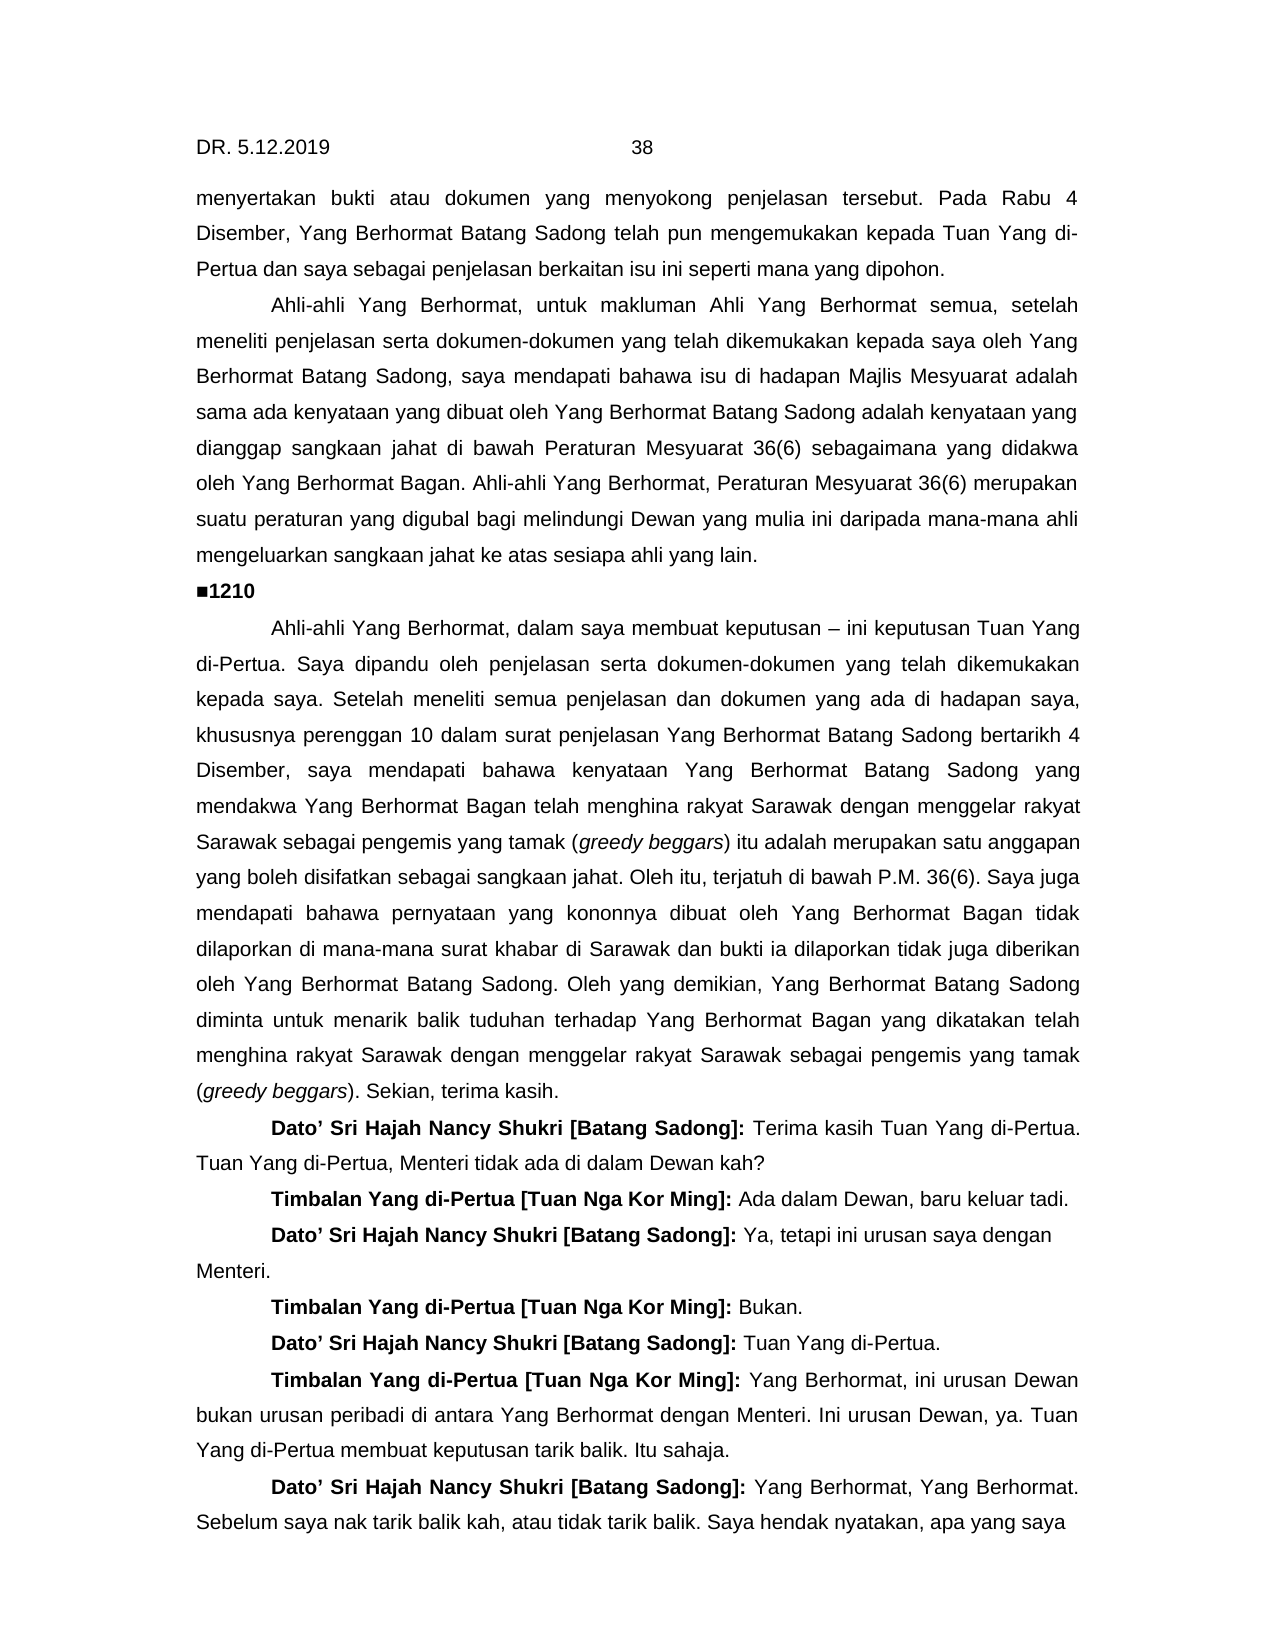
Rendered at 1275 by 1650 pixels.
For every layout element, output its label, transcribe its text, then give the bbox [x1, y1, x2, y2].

text Timbalan Yang di-Pertua [Tuan Nga Kor Ming]: Ada dalam Dewan, baru keluar tadi. [271, 1187, 1125, 1211]
text Ahli-ahli Yang Berhormat, dalam saya membuat keputusan – ini keputusan Tuan Yang di-Pertua. Saya dipandu oleh penjelasan serta dokumen-dokumen yang telah dikemukakan kepada saya. Setelah meneliti semua penjelasan dan dokumen yang ada di hadapan saya, khususnya perenggan 10 dalam surat penjelasan Yang Berhormat Batang Sadong bertarikh 4 Disember, saya mendapati bahawa kenyataan Yang Berhormat Batang Sadong yang mendakwa Yang Berhormat Bagan telah menghina rakyat Sarawak dengan menggelar rakyat Sarawak sebagai pengemis yang tamak (greedy beggars) itu adalah merupakan satu anggapan yang boleh disifatkan sebagai sangkaan jahat. Oleh itu, terjatuh di bawah P.M. 36(6). Saya juga mendapati bahawa pernyataan yang kononnya dibuat oleh Yang Berhormat Bagan tidak dilaporkan di mana-mana surat khabar di Sarawak dan bukti ia dilaporkan tidak juga diberikan oleh Yang Berhormat Batang Sadong. Oleh yang demikian, Yang Berhormat Batang Sadong diminta untuk menarik balik tuduhan terhadap Yang Berhormat Bagan yang dikatakan telah menghina rakyat Sarawak dengan menggelar rakyat Sarawak sebagai pengemis yang tamak (greedy beggars). Sekian, terima kasih. [196, 616, 1081, 1103]
text Dato’ Sri Hajah Nancy Shukri [Batang Sadong]: Ya, tetapi ini urusan saya dengan [271, 1223, 1125, 1247]
text DR. 5.12.2019 38 [196, 135, 1125, 159]
text Dato’ Sri Hajah Nancy Shukri [Batang Sadong]: Tuan Yang di-Pertua. [271, 1331, 1125, 1354]
text menyertakan bukti atau dokumen yang menyokong penjelasan tersebut. Pada Rabu 4 Disember, Yang Berhormat Batang Sadong telah pun mengemukakan kepada Tuan Yang di-Pertua dan saya sebagai penjelasan berkaitan isu ini seperti mana yang dipohon. [196, 186, 1079, 280]
text Menteri. [196, 1258, 1125, 1282]
text ■1210 [196, 579, 1125, 603]
text Dato’ Sri Hajah Nancy Shukri [Batang Sadong]: Terima kasih Tuan Yang di-Pertua. Tuan Yang di-Pertua, Menteri tidak ada di dalam Dewan kah? [196, 1116, 1081, 1174]
text Ahli-ahli Yang Berhormat, untuk makluman Ahli Yang Berhormat semua, setelah meneliti penjelasan serta dokumen-dokumen yang telah dikemukakan kepada saya oleh Yang Berhormat Batang Sadong, saya mendapati bahawa isu di hadapan Majlis Mesyuarat adalah sama ada kenyataan yang dibuat oleh Yang Berhormat Batang Sadong adalah kenyataan yang dianggap sangkaan jahat di bawah Peraturan Mesyuarat 36(6) sebagaimana yang didakwa oleh Yang Berhormat Bagan. Ahli-ahli Yang Berhormat, Peraturan Mesyuarat 36(6) merupakan suatu peraturan yang digubal bagi melindungi Dewan yang mulia ini daripada mana-mana ahli mengeluarkan sangkaan jahat ke atas sesiapa ahli yang lain. [196, 293, 1079, 566]
text Timbalan Yang di-Pertua [Tuan Nga Kor Ming]: Bukan. [271, 1294, 1125, 1318]
text Dato’ Sri Hajah Nancy Shukri [Batang Sadong]: Yang Berhormat, Yang Berhormat. Sebelum saya nak tarik balik kah, atau tidak tarik balik. Saya hendak nyatakan, apa yang saya [196, 1475, 1079, 1534]
text Timbalan Yang di-Pertua [Tuan Nga Kor Ming]: Yang Berhormat, ini urusan Dewan bukan urusan peribadi di antara Yang Berhormat dengan Menteri. Ini urusan Dewan, ya. Tuan Yang di-Pertua membuat keputusan tarik balik. Itu sahaja. [196, 1368, 1079, 1462]
